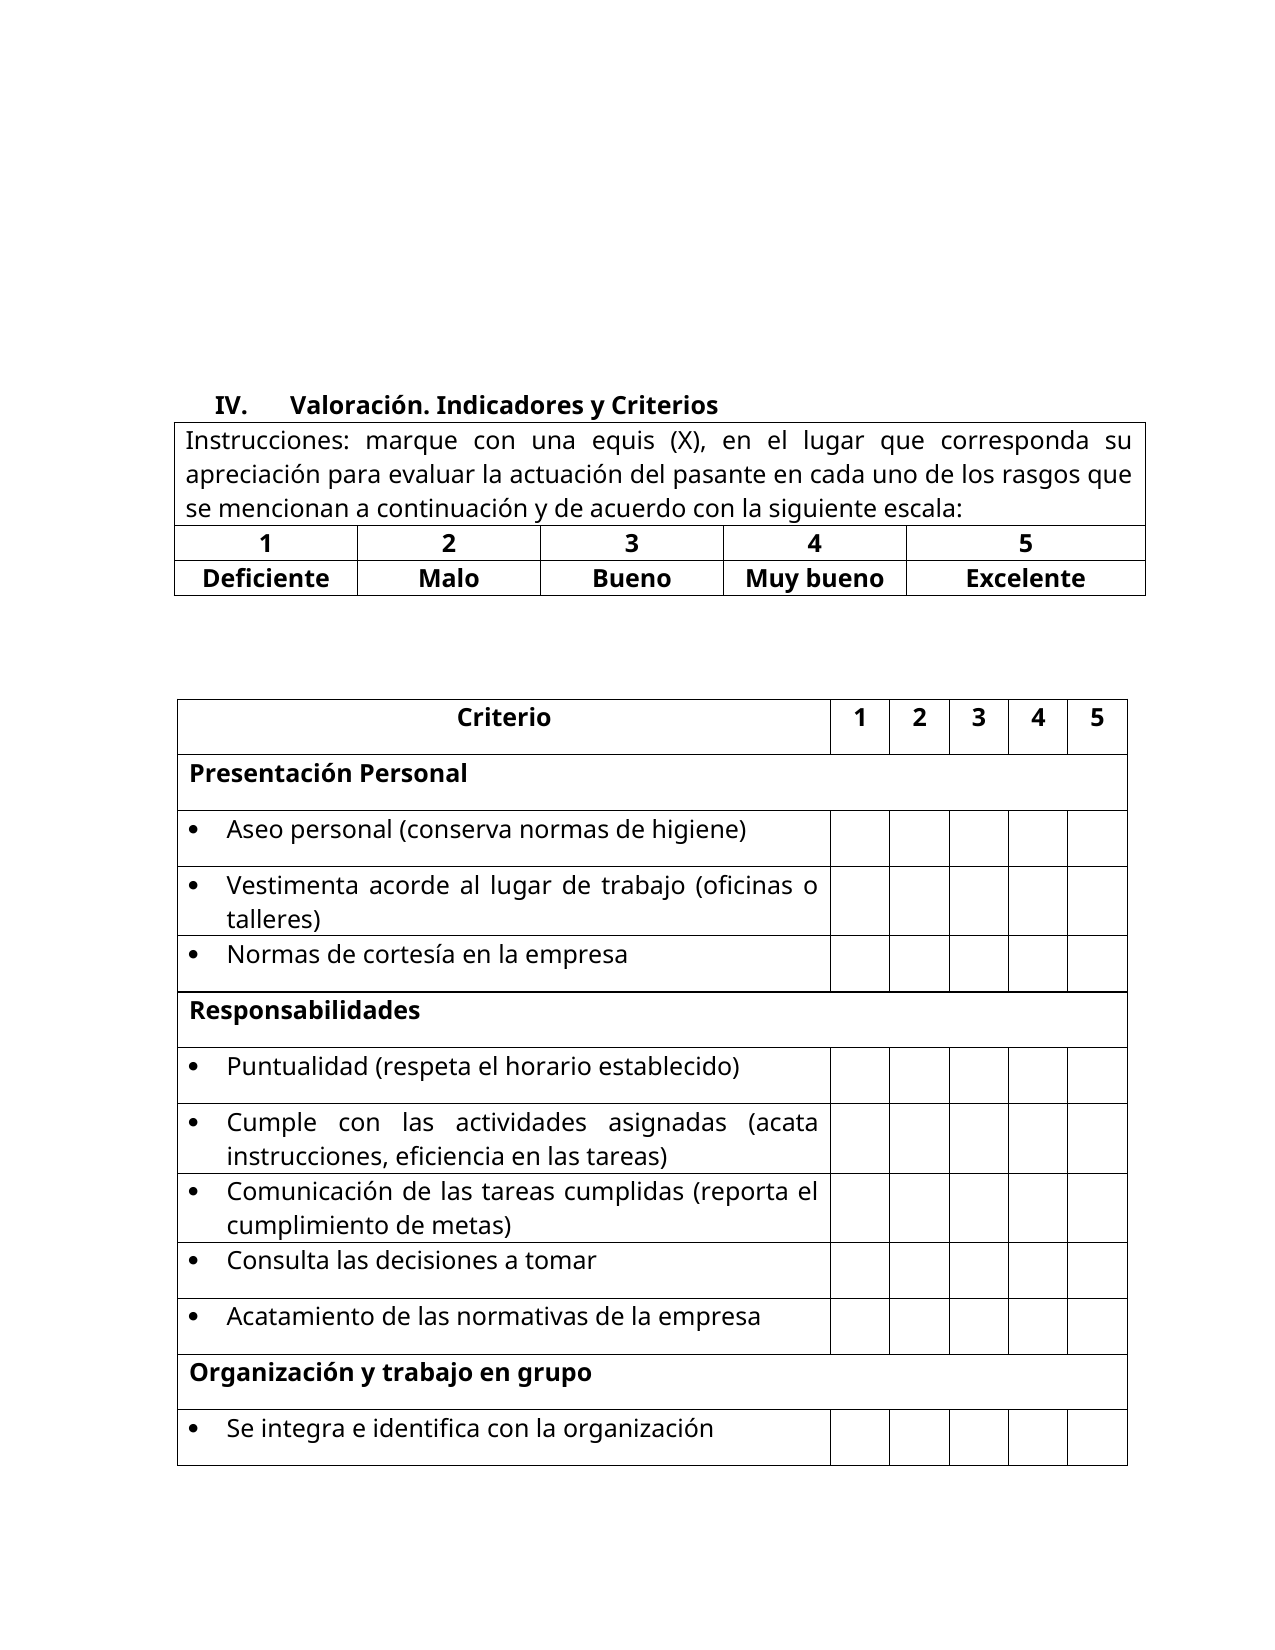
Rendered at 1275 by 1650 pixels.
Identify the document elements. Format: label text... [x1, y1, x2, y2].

table_cell [831, 1243, 889, 1297]
table_cell [890, 811, 949, 866]
table_cell [1068, 811, 1127, 866]
table_cell [890, 867, 949, 935]
table_cell [831, 1174, 889, 1242]
table_cell Deficiente [175, 561, 357, 595]
table_cell [1068, 1299, 1127, 1353]
table_cell 5 [907, 526, 1145, 560]
table_cell [831, 936, 889, 991]
table_cell [831, 1104, 889, 1172]
table_header 4 [1009, 700, 1067, 754]
table_cell [950, 1174, 1008, 1242]
table_header 2 [890, 700, 949, 754]
table_header Criterio [178, 700, 830, 754]
table_cell Responsabilidades [178, 993, 1127, 1047]
table_cell Comunicación de las tareas cumplidas (reporta el cumplimiento de metas) [178, 1174, 830, 1242]
table_cell [1009, 1174, 1067, 1242]
table_cell [1068, 936, 1127, 991]
table_cell [890, 1174, 949, 1242]
table_cell [1009, 936, 1067, 991]
table_cell Cumple con las actividades asignadas (acata instrucciones, eficiencia en las tareas) [178, 1104, 830, 1172]
table_cell [831, 811, 889, 866]
table_cell [950, 1410, 1008, 1465]
table_cell [1068, 1174, 1127, 1242]
table_cell [831, 1410, 889, 1465]
table_cell [950, 1104, 1008, 1172]
table_cell [1068, 867, 1127, 935]
table_cell [950, 936, 1008, 991]
table_cell Aseo personal (conserva normas de higiene) [178, 811, 830, 866]
table_cell 1 [175, 526, 357, 560]
table_cell [1068, 1048, 1127, 1103]
table_cell 4 [724, 526, 906, 560]
table_cell 3 [541, 526, 723, 560]
table_cell [890, 1299, 949, 1353]
table_header 1 [831, 700, 889, 754]
table_cell [831, 867, 889, 935]
table_cell [1009, 1410, 1067, 1465]
table_cell Bueno [541, 561, 723, 595]
table_cell [1009, 1299, 1067, 1353]
table_cell [1009, 1104, 1067, 1172]
table_cell [890, 1410, 949, 1465]
table_cell [831, 1048, 889, 1103]
table_cell 2 [358, 526, 540, 560]
table_cell [1068, 1243, 1127, 1297]
table_cell [890, 936, 949, 991]
table_cell [950, 811, 1008, 866]
table_cell Se integra e identifica con la organización [178, 1410, 830, 1465]
table_cell [1009, 867, 1067, 935]
table_cell [831, 1299, 889, 1353]
table_cell [1068, 1104, 1127, 1172]
table_cell Organización y trabajo en grupo [178, 1355, 1127, 1409]
table_cell Malo [358, 561, 540, 595]
table_cell [1009, 1048, 1067, 1103]
table_cell [950, 1048, 1008, 1103]
table_cell [890, 1243, 949, 1297]
table_cell Puntualidad (respeta el horario establecido) [178, 1048, 830, 1103]
table_cell [1068, 1410, 1127, 1465]
table_cell [950, 1243, 1008, 1297]
table_cell Presentación Personal [178, 755, 1127, 810]
table_header 5 [1068, 700, 1127, 754]
table_cell Vestimenta acorde al lugar de trabajo (oficinas o talleres) [178, 867, 830, 935]
table_cell [890, 1104, 949, 1172]
table_cell Muy bueno [724, 561, 906, 595]
table_header Instrucciones: marque con una equis (X), en el lugar que corresponda su apreciación para evaluar la actuación del pasante en cada uno de los rasgos que se mencionan a continuación y de acuerdo con la siguiente escala: [175, 423, 1145, 525]
table_cell [950, 1299, 1008, 1353]
table_cell [950, 867, 1008, 935]
table_cell Acatamiento de las normativas de la empresa [178, 1299, 830, 1353]
list Valoración. Indicadores y Criterios [215, 388, 1127, 422]
table_cell Consulta las decisiones a tomar [178, 1243, 830, 1297]
table_header 3 [950, 700, 1008, 754]
table_cell [1009, 1243, 1067, 1297]
table_cell [1009, 811, 1067, 866]
table_cell [890, 1048, 949, 1103]
table_cell Normas de cortesía en la empresa [178, 936, 830, 991]
table_cell Excelente [907, 561, 1145, 595]
